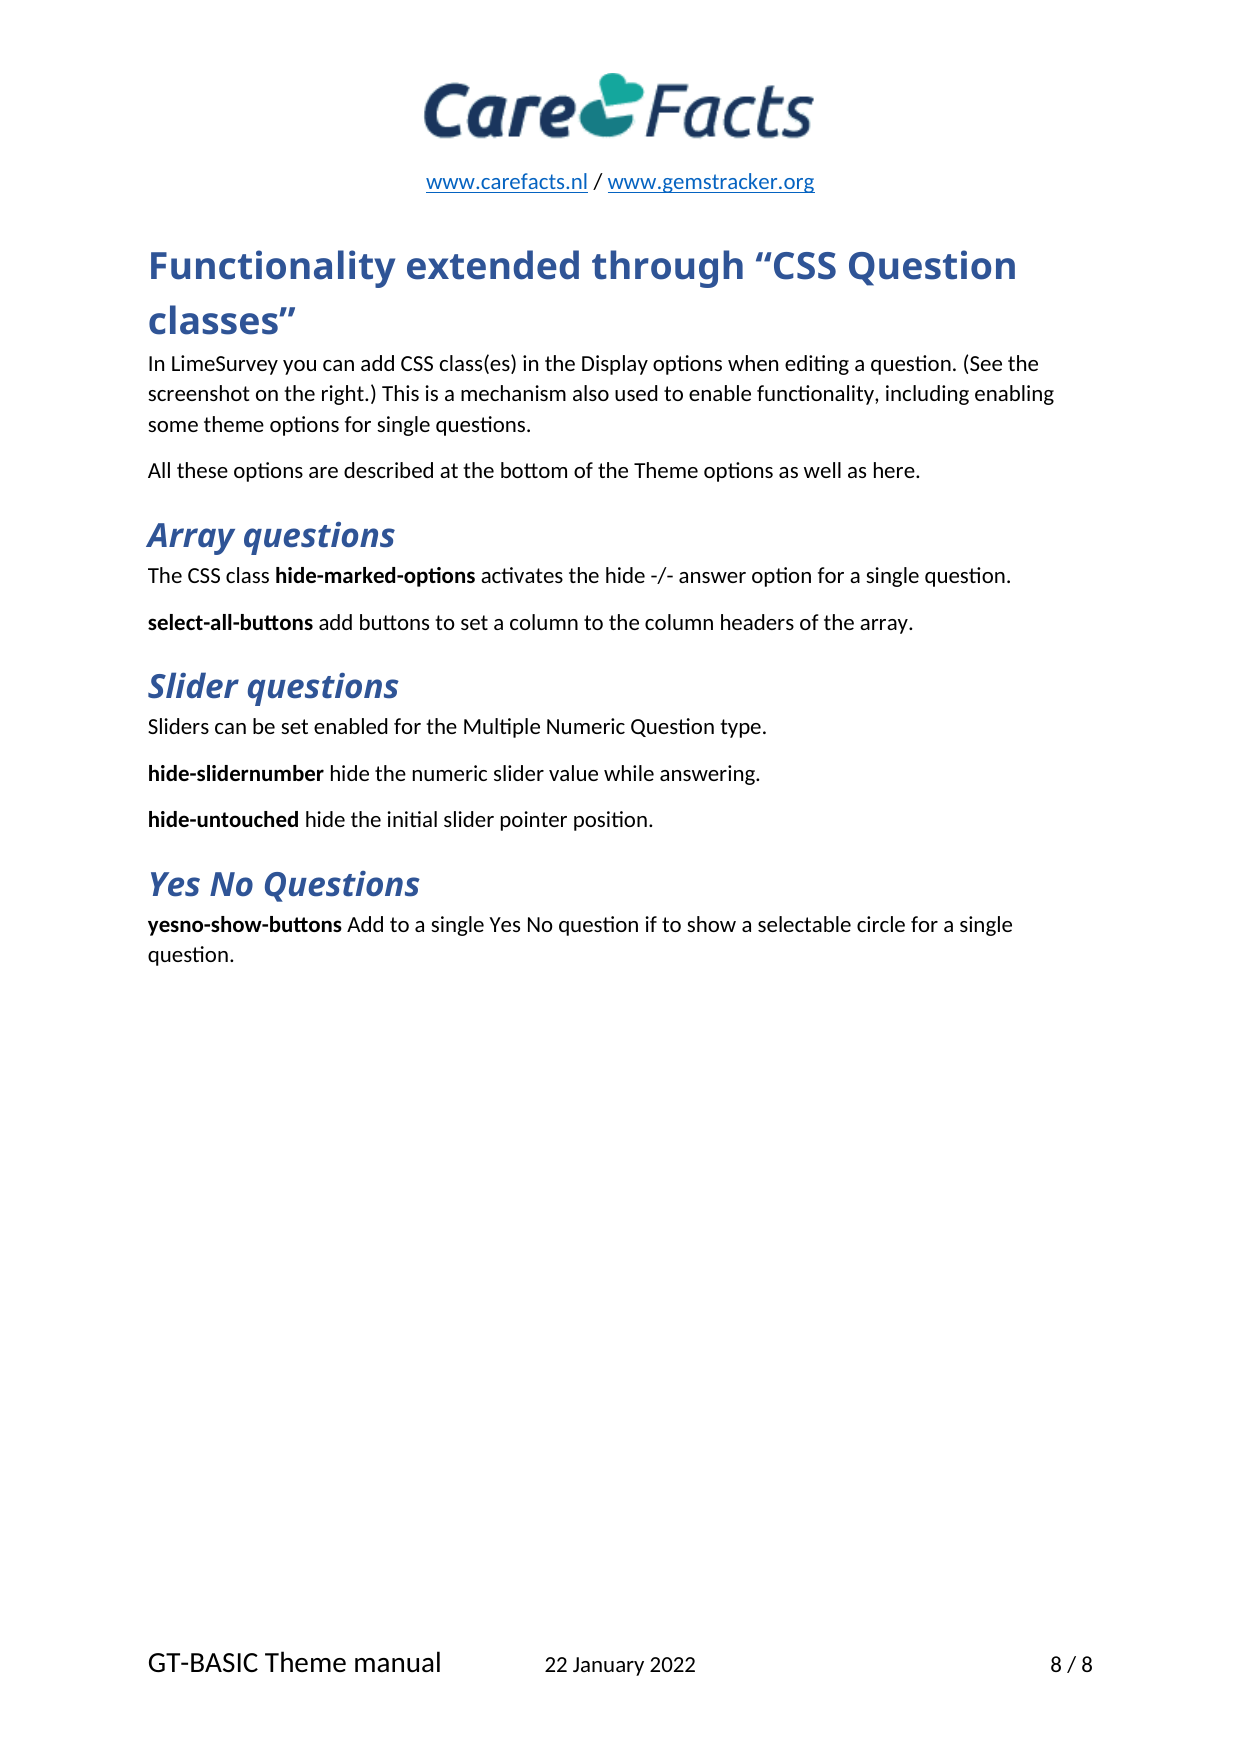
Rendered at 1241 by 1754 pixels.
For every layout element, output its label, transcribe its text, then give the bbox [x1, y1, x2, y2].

subtitle Yes No Questions [148, 861, 1093, 906]
picture [423, 73, 817, 140]
text Sliders can be set enabled for the Multiple Numeric Question type. [148, 712, 1093, 740]
subtitle Functionality extended through “CSS Question classes” [148, 239, 1093, 345]
text hide-untouched hide the initial slider pointer position. [148, 806, 1093, 834]
subtitle Array questions [148, 512, 1093, 557]
text hide-slidernumber hide the numeric slider value while answering. [148, 759, 1093, 787]
text yesno-show-buttons Add to a single Yes No question if to show a selectable circle for a single question. [148, 910, 1093, 968]
subtitle Slider questions [148, 663, 1093, 708]
text All these options are described at the bottom of the Theme options as well as here. [148, 457, 1093, 485]
text select-all-buttons add buttons to set a column to the column headers of the array. [148, 608, 1093, 636]
text The CSS class hide-marked-options activates the hide -/- answer option for a single question. [148, 561, 1093, 589]
text In LimeSurvey you can add CSS class(es) in the Display options when editing a question. (See the screenshot on the right.) This is a mechanism also used to enable functionality, including enabling some theme options for single questions. [148, 349, 1093, 438]
